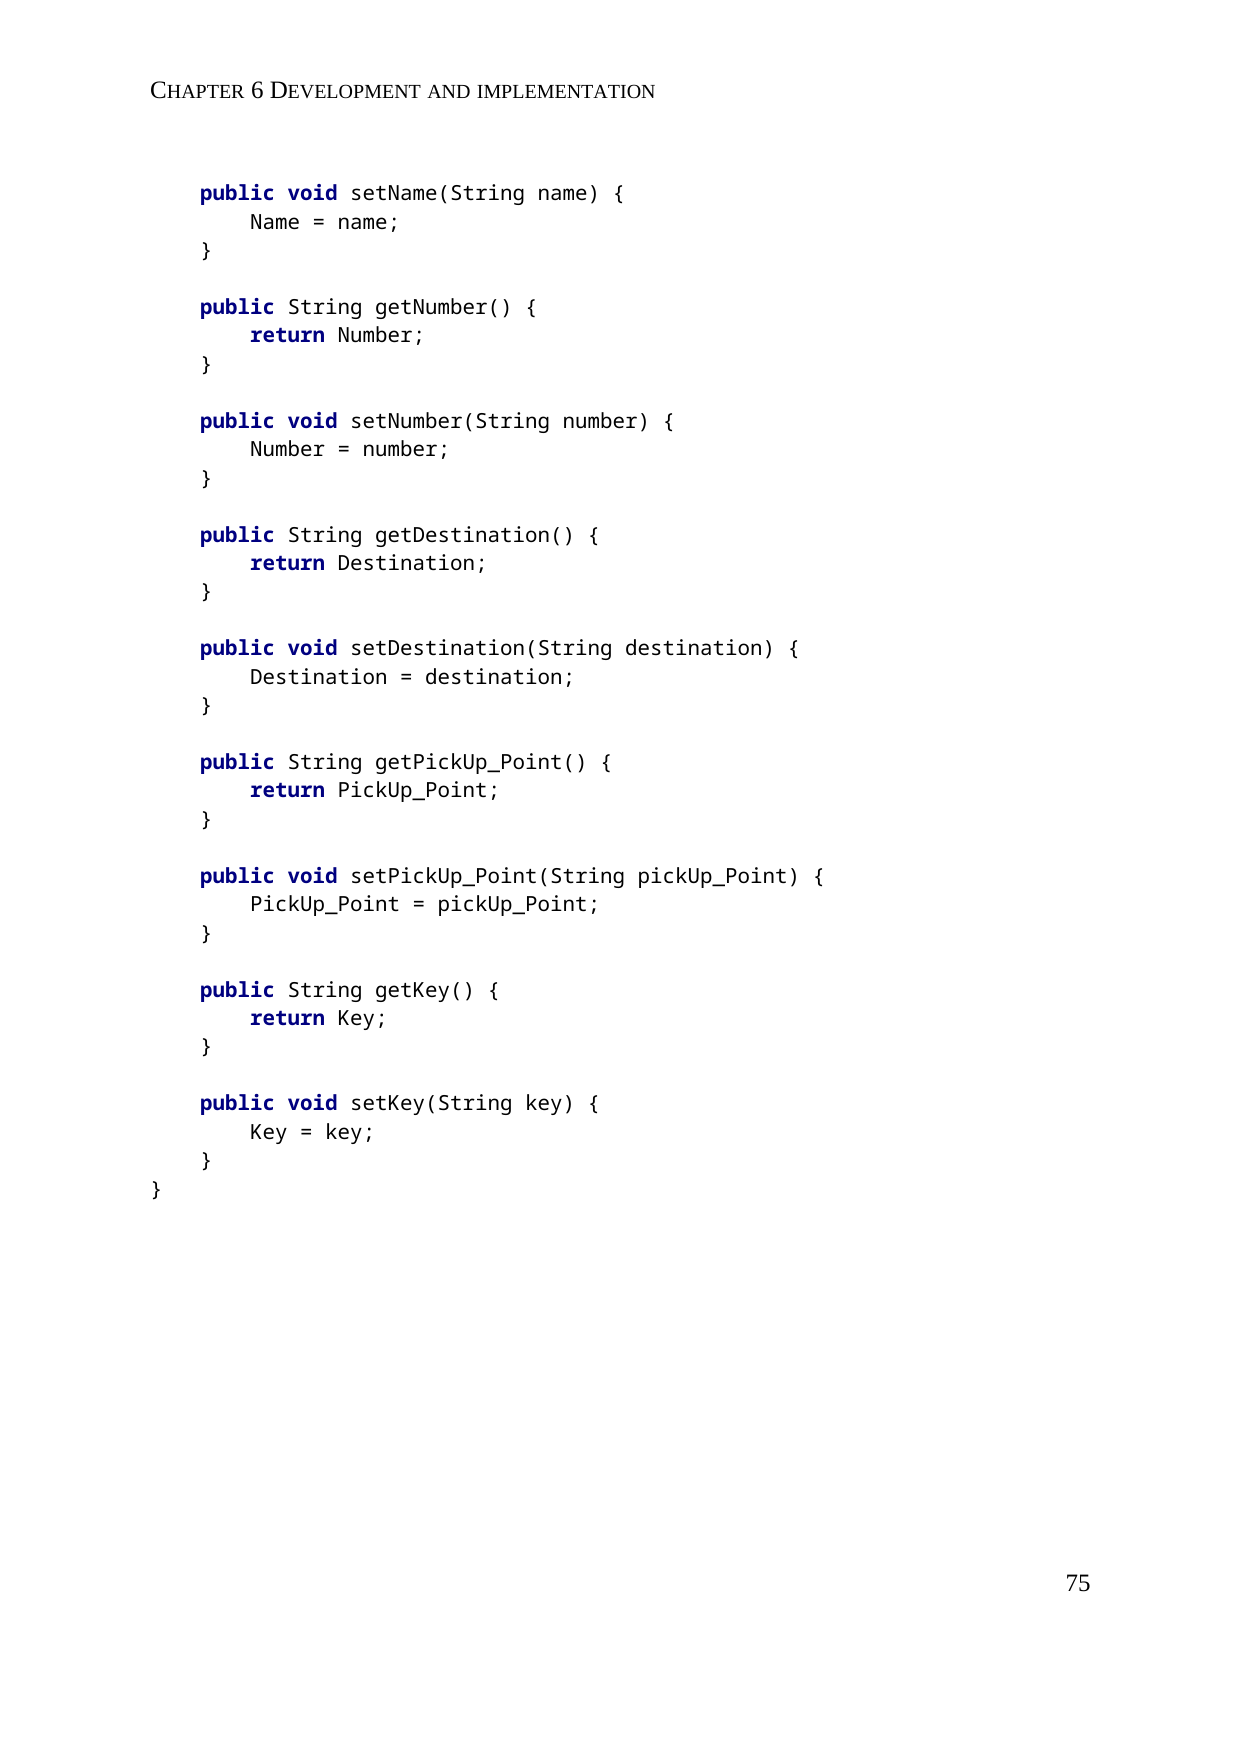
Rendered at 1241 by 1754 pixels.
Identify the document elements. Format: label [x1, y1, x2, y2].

text [150, 150, 1090, 1202]
